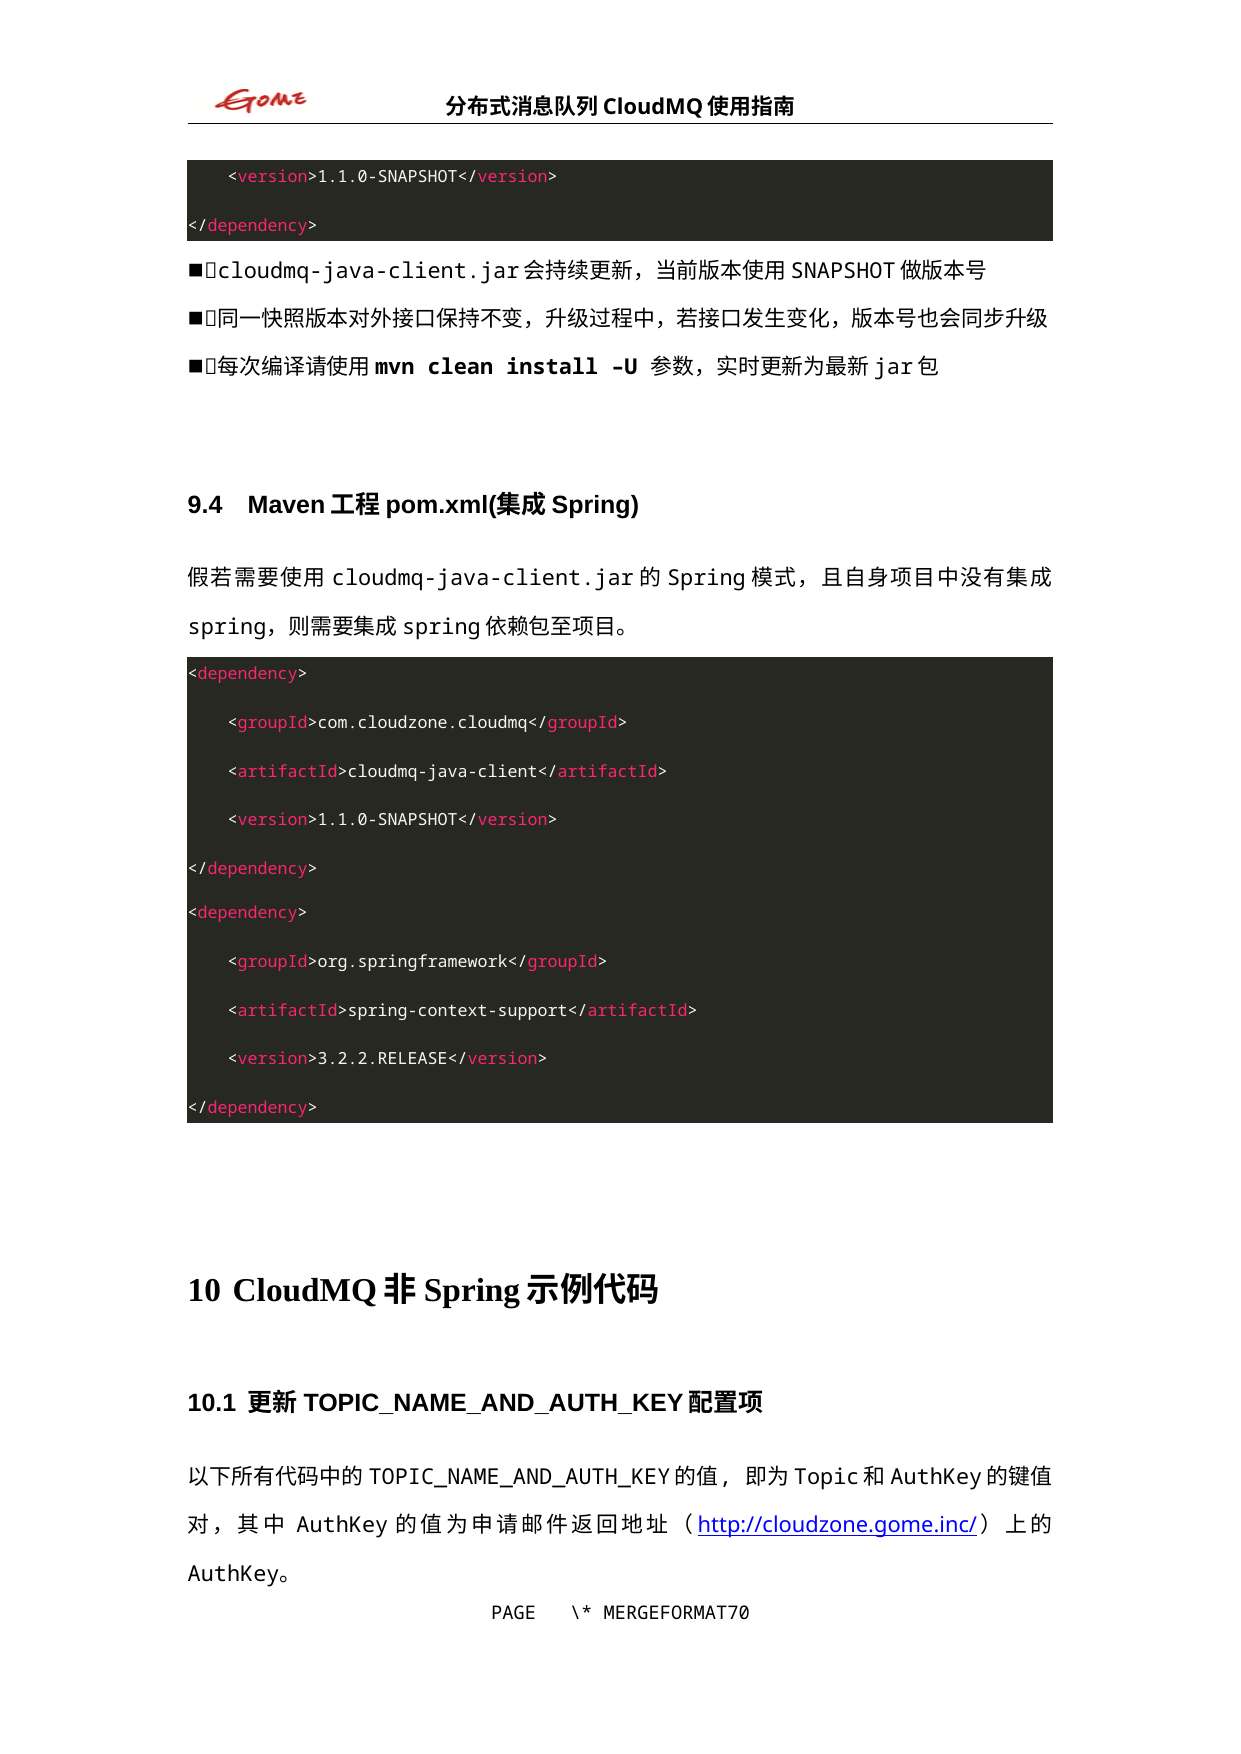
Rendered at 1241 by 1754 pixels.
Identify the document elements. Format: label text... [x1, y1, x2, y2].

text 同一快照版本对外接口保持不变，升级过程中，若接口发生变化，版本号也会同步升级 [187, 301, 1053, 333]
subtitle 更新 TOPIC_NAME_AND_AUTH_KEY配置项 [187, 1368, 1053, 1433]
subtitle CloudMQ非Spring示例代码 [187, 1254, 1053, 1319]
picture [187, 89, 313, 114]
text 以下所有代码中的TOPIC_NAME_AND_AUTH_KEY的值, 即为Topic和AuthKey的键值对，其中 AuthKey的值为申请邮件返回地址（http://cloudzone.gome.inc/）上的AuthKey。 [187, 1458, 1053, 1588]
subtitle Maven工程pom.xml(集成Spring) [187, 470, 1053, 535]
text 每次编译请使用mvn clean install –U 参数，实时更新为最新jar包 [187, 349, 1053, 382]
text cloudmq-java-client.jar会持续更新，当前版本使用SNAPSHOT做版本号 [187, 252, 1053, 285]
text 假若需要使用cloudmq-java-client.jar的Spring模式，且自身项目中没有集成spring，则需要集成spring依赖包至项目。 [187, 560, 1053, 641]
text <dependency> <groupId>org.springframework</groupId> <artifactId>spring-context-support</artifactId> <version>3.2.2.RELEASE</version> </dependency> [187, 896, 1053, 1123]
